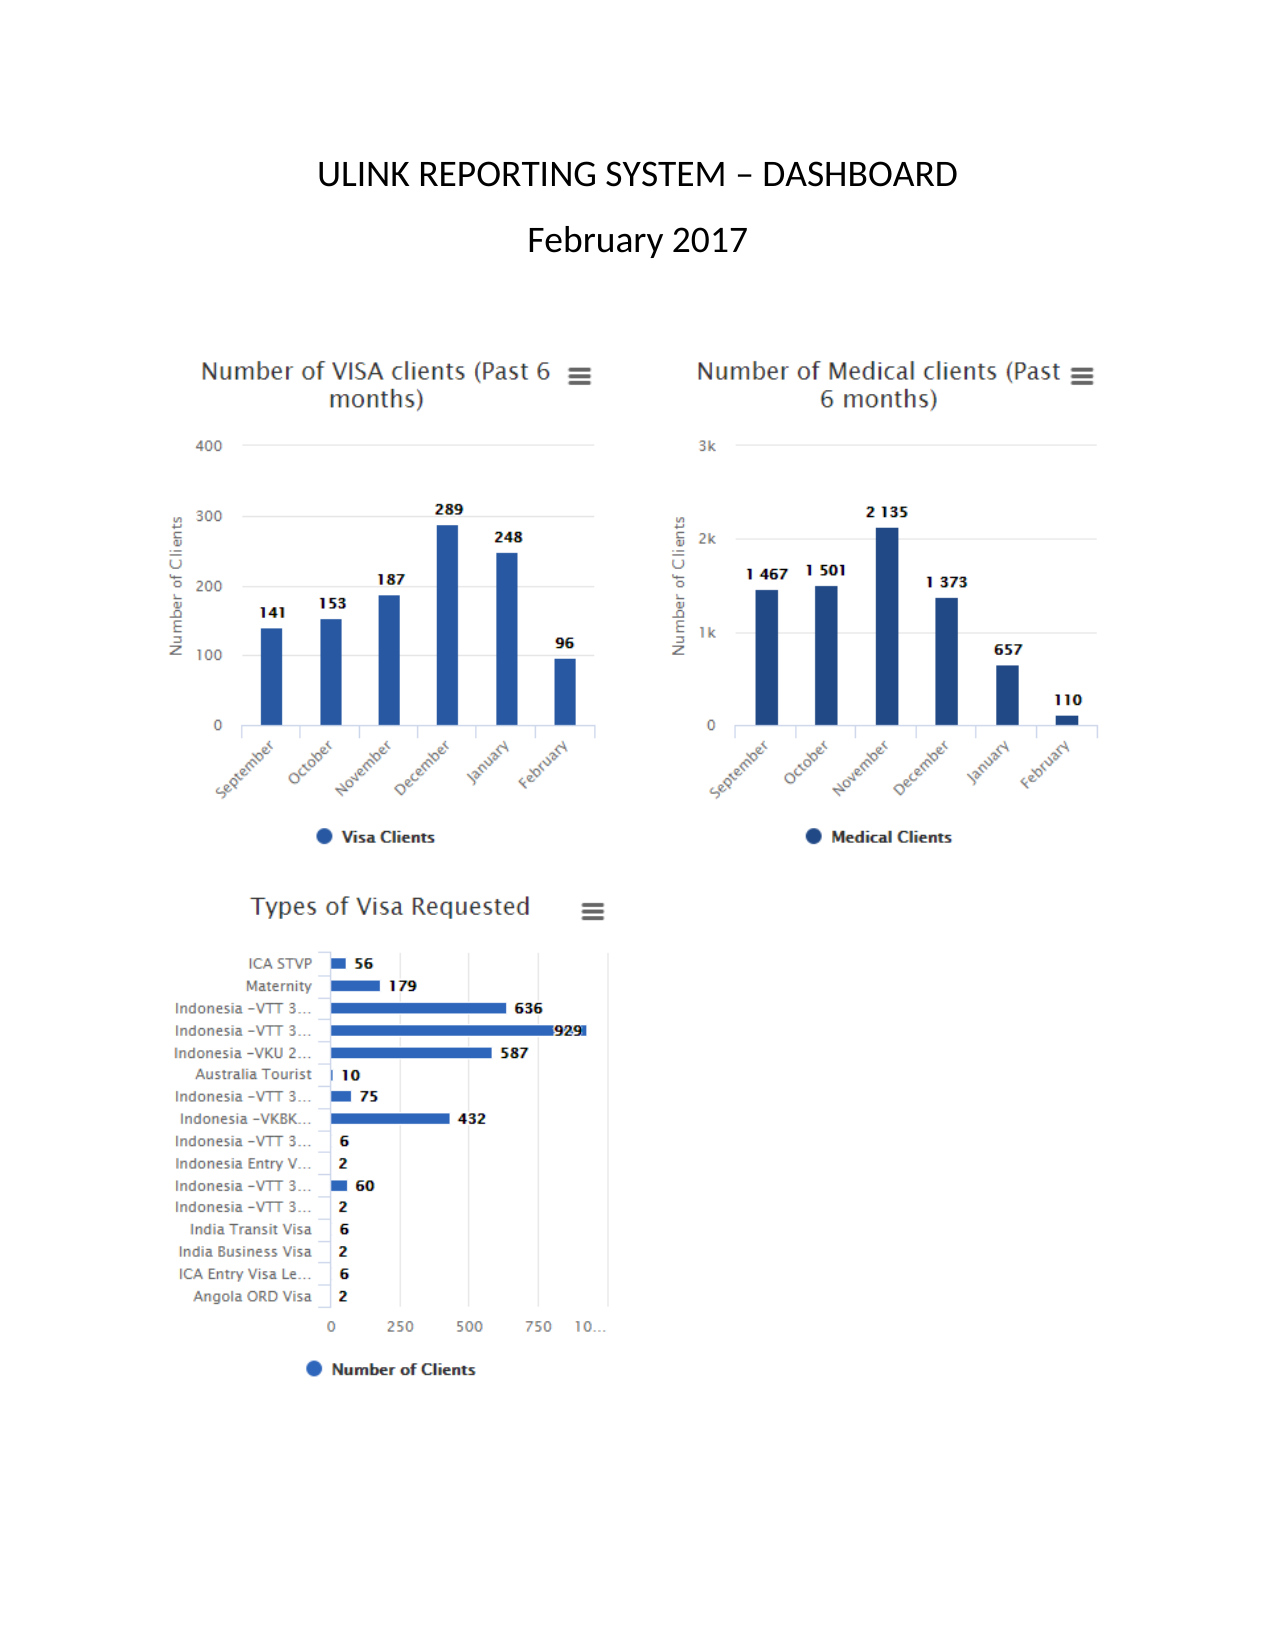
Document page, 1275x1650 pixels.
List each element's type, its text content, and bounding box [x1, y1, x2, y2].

picture [150, 348, 1125, 872]
text February 2017 [150, 216, 1125, 262]
picture [150, 890, 643, 1391]
text ULINK REPORTING SYSTEM – DASHBOARD [150, 150, 1125, 196]
